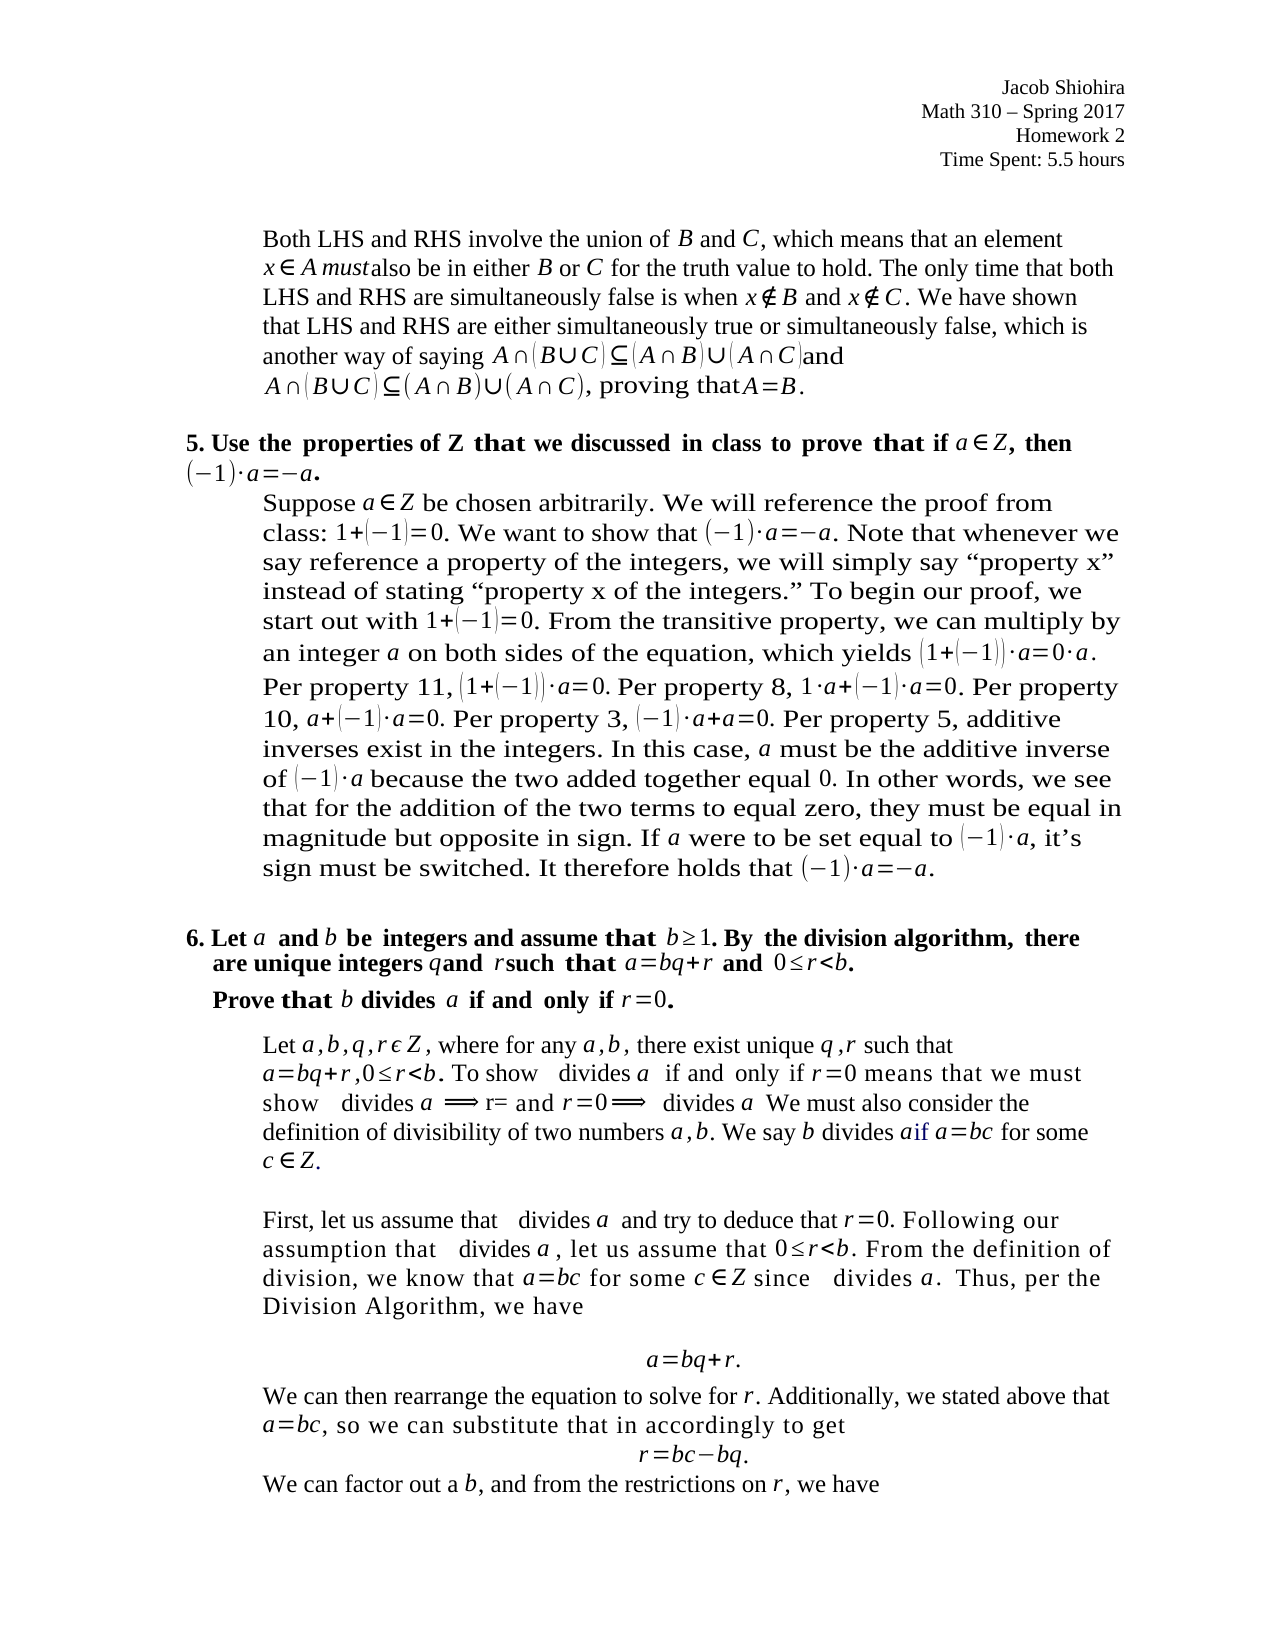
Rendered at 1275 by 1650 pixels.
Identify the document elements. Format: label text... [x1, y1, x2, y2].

text We can then rearrange the equation to solve for . Additionally, we stated above that , so we can substitute that in accordingly to get [262, 1381, 1125, 1440]
text 6. Let and be integers and assume that . By the division algorithm, there are unique integers and such that and . [186, 927, 1118, 977]
text Prove that divides if and only if . [212, 985, 1121, 1014]
text First, let us assume that divides and try to deduce that Following our assumption that divides , let us assume that From the definition of division, we know that for some since divides Thus, per the Division Algorithm, we have [262, 1205, 1125, 1320]
text 5. Use the properties of Z that we discussed in class to prove that if , then . [186, 428, 1125, 488]
text . [262, 1440, 1125, 1469]
text Both LHS and RHS involve the union of and , which means that an element also be in either or for the truth value to hold. The only time that both LHS and RHS are simultaneously false is when and We have shown that LHS and RHS are either simultaneously true or simultaneously false, which is another way of saying and , proving that [262, 224, 1121, 402]
text Let where for any there exist unique such that . To show divides if and only if means that we must show divides and divides We must also consider the definition of divisibility of two numbers . We say divides if for some . [262, 1030, 1125, 1175]
text . [262, 1344, 1125, 1374]
text Suppose be chosen arbitrarily. We will reference the proof from class: . We want to show that . Note that whenever we say reference a property of the integers, we will simply say “property x” instead of stating “property x of the integers.” To begin our proof, we start out with . From the transitive property, we can multiply by an integer on both sides of the equation, which yields Per property 11, Per property 8, . Per property 10, Per property 3, Per property 5, additive inverses exist in the integers. In this case, must be the additive inverse of because the two added together equal In other words, we see that for the addition of the two terms to equal zero, they must be equal in magnitude but opposite in sign. If were to be set equal to , it’s sign must be switched. It therefore holds that . [262, 488, 1125, 883]
text We can factor out a , and from the restrictions on , we have [262, 1469, 1125, 1498]
